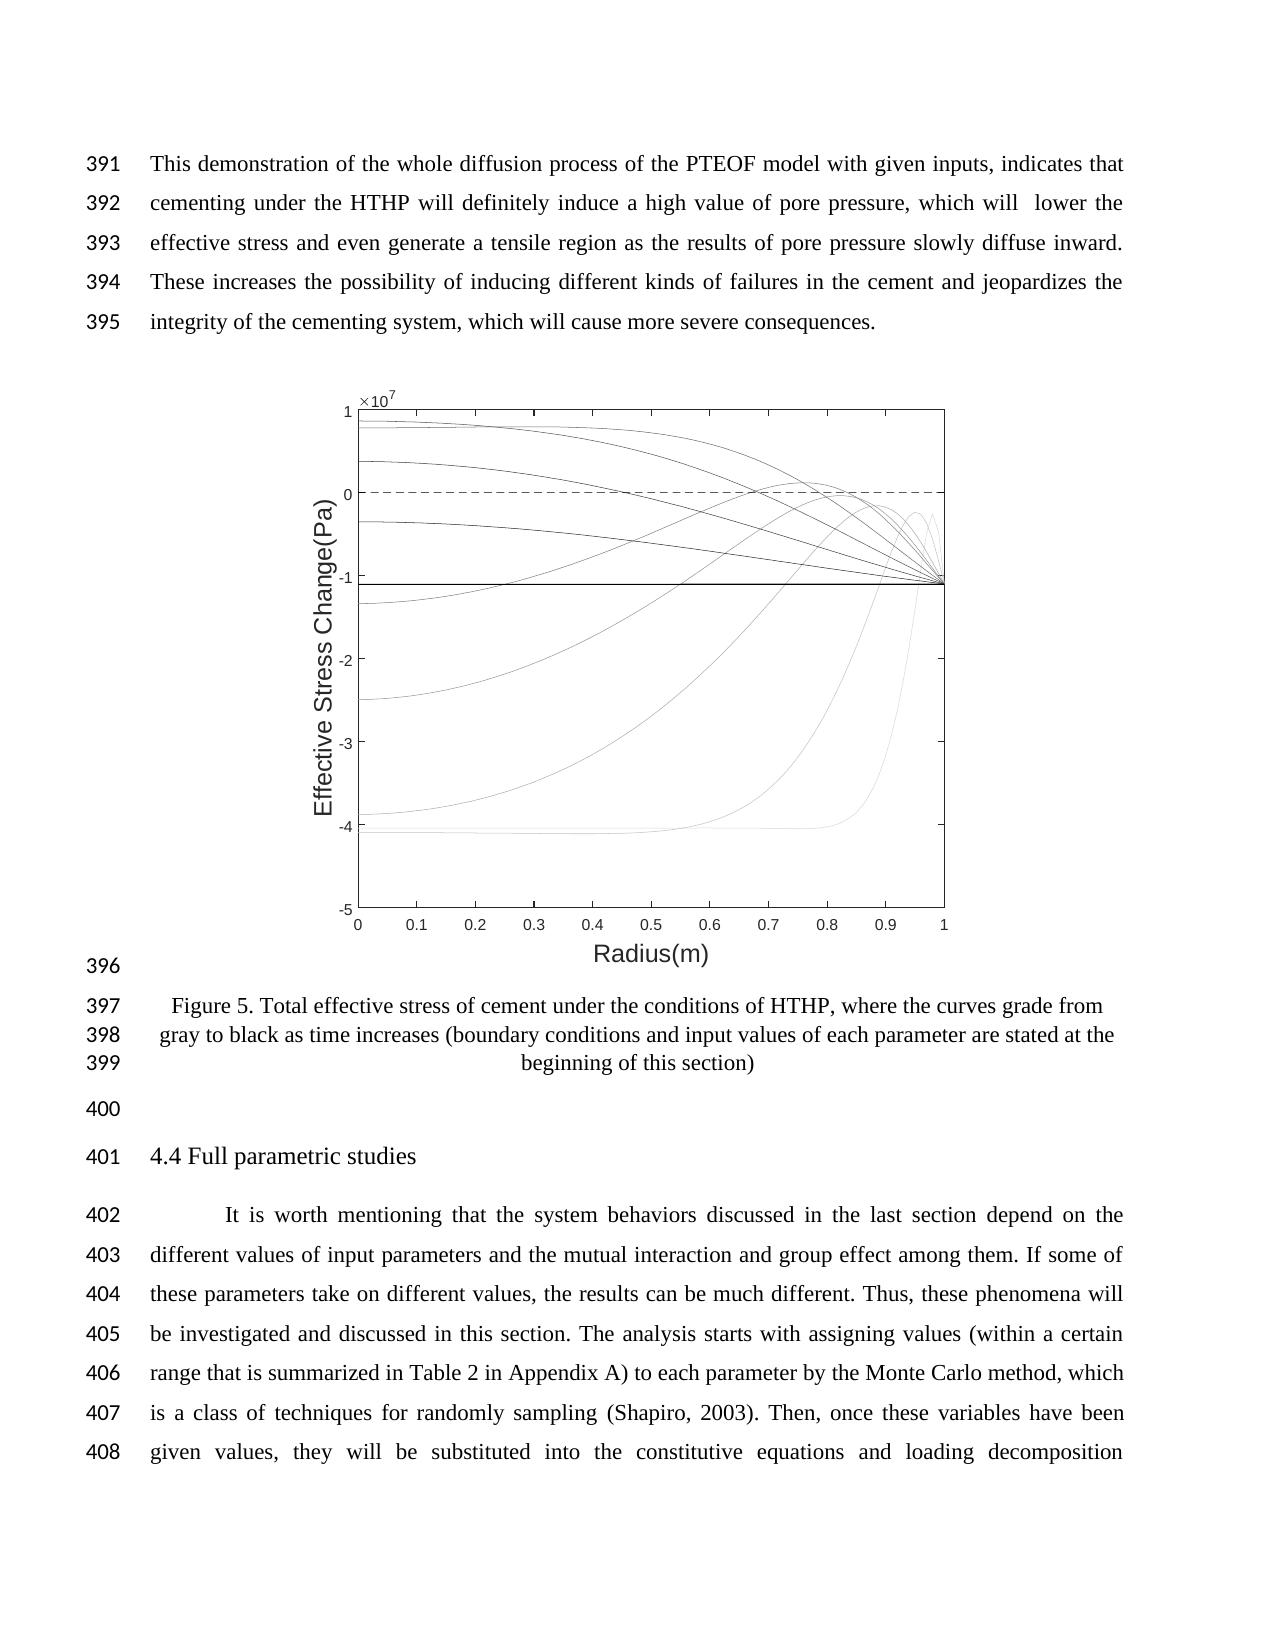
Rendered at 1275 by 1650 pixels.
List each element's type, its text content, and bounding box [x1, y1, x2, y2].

text 4.4 Full parametric studies [150, 1141, 1125, 1170]
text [150, 150, 1125, 334]
text Figure 5. Total effective stress of cement under the conditions of HTHP, where the curves grade from gray to black as time increases (boundary conditions and input values of each parameter are stated at the beginning of this section) [150, 992, 1125, 1076]
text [150, 1201, 1125, 1464]
